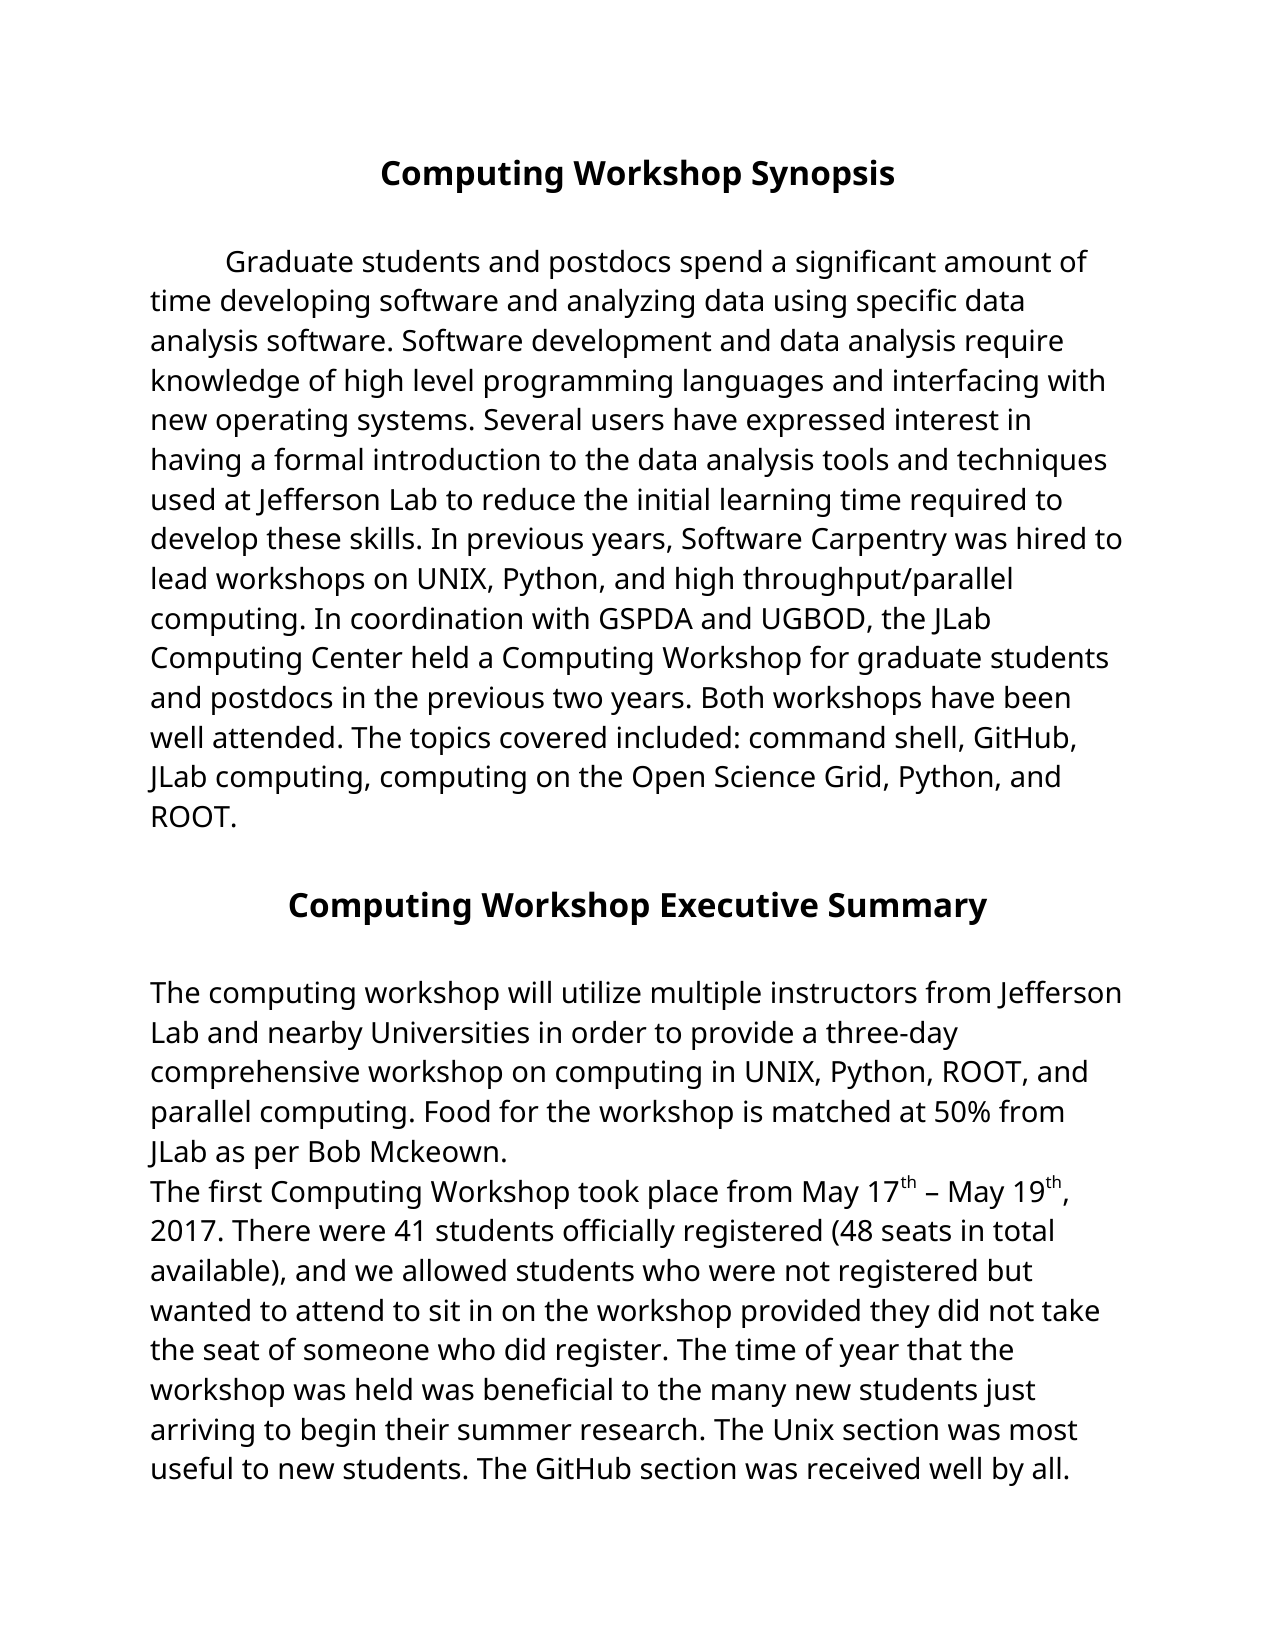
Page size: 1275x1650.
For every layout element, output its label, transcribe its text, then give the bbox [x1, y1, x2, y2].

text Computing Workshop Synopsis [150, 150, 1125, 195]
text Computing Workshop Executive Summary [150, 882, 1125, 927]
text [150, 1171, 1125, 1488]
text Graduate students and postdocs spend a significant amount of time developing software and analyzing data using specific data analysis software. Software development and data analysis require knowledge of high level programming languages and interfacing with new operating systems. Several users have expressed interest in having a formal introduction to the data analysis tools and techniques used at Jefferson Lab to reduce the initial learning time required to develop these skills. In previous years, Software Carpentry was hired to lead workshops on UNIX, Python, and high throughput/parallel computing. In coordination with GSPDA and UGBOD, the JLab Computing Center held a Computing Workshop for graduate students and postdocs in the previous two years. Both workshops have been well attended. The topics covered included: command shell, GitHub, JLab computing, computing on the Open Science Grid, Python, and ROOT. [150, 241, 1125, 836]
text The computing workshop will utilize multiple instructors from Jefferson Lab and nearby Universities in order to provide a three-day comprehensive workshop on computing in UNIX, Python, ROOT, and parallel computing. Food for the workshop is matched at 50% from JLab as per Bob Mckeown. [150, 972, 1125, 1171]
